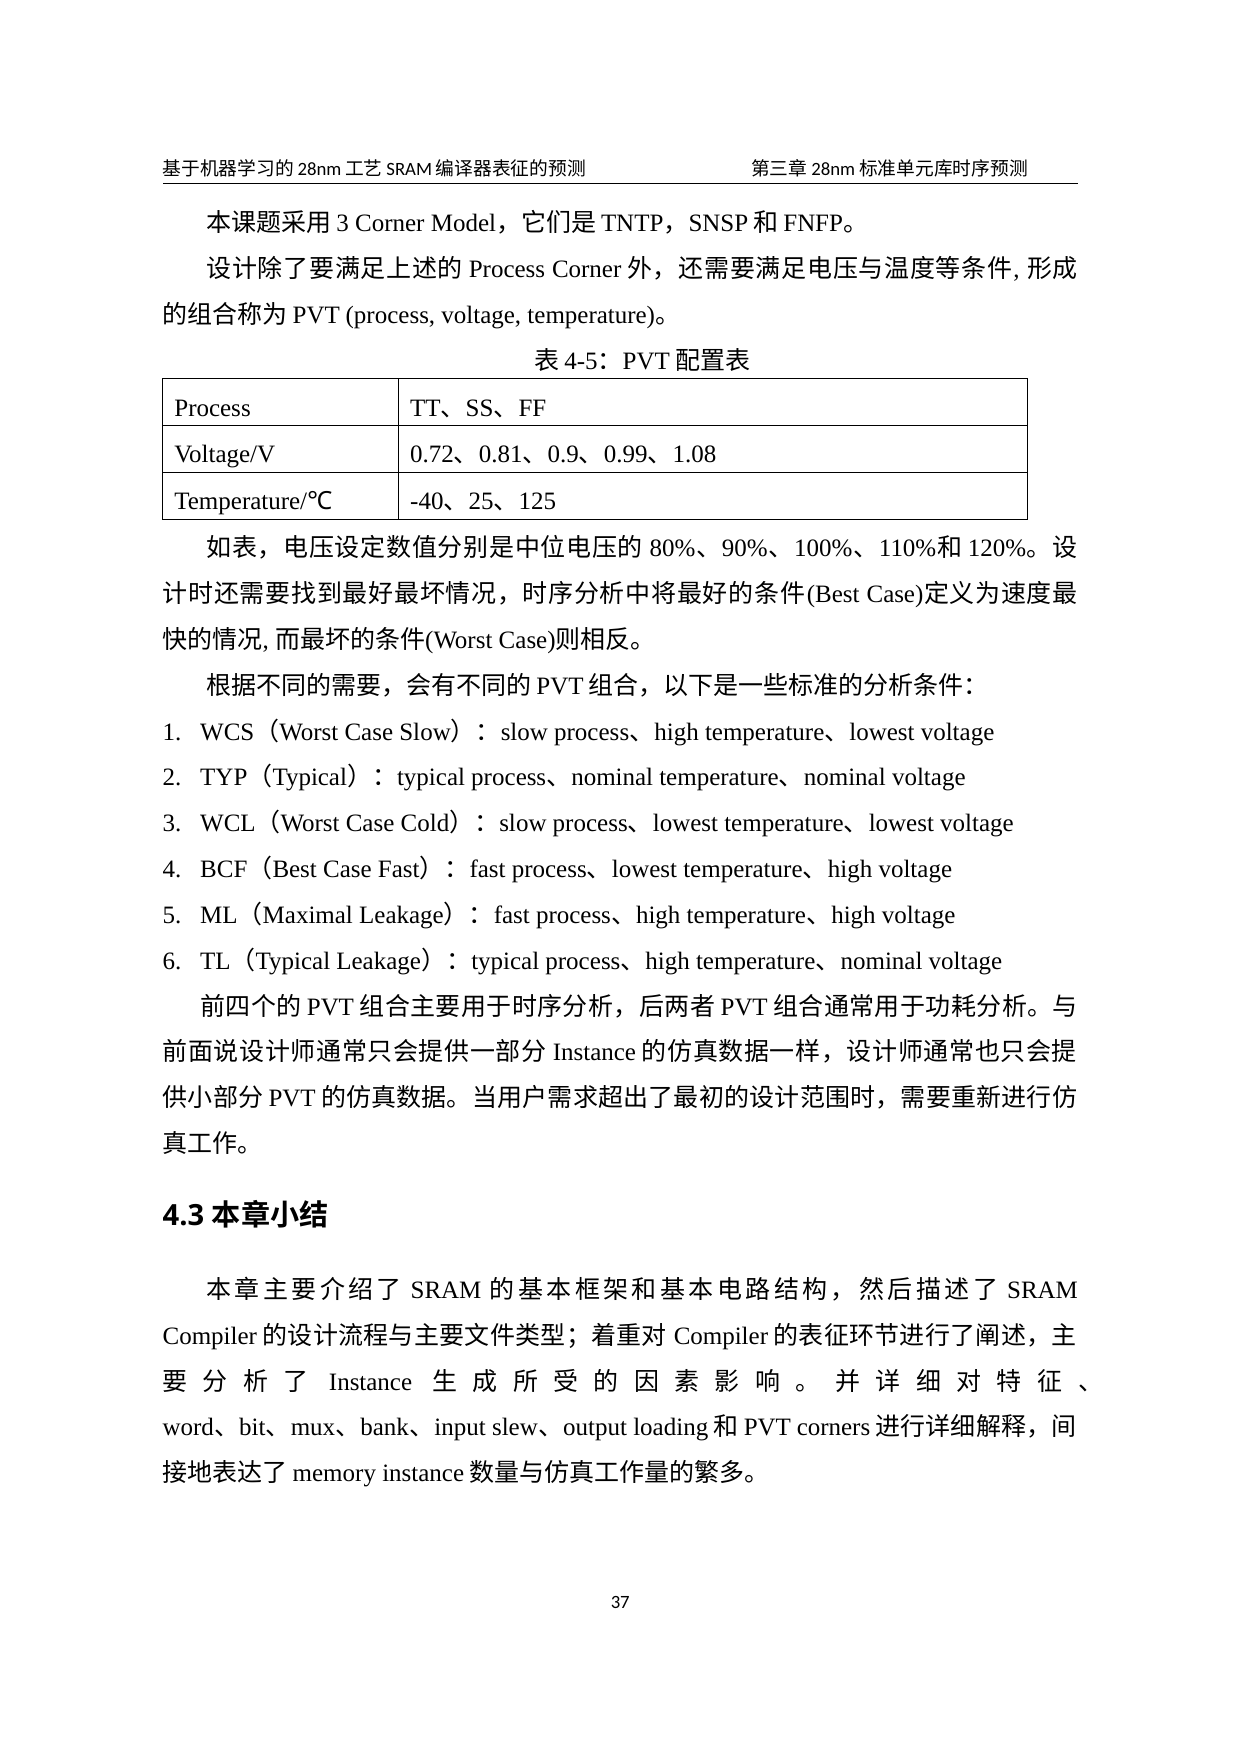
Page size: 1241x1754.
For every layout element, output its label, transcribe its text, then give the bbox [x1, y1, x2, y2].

text 前四个的PVT组合主要用于时序分析，后两者PVT组合通常用于功耗分析。与前面说设计师通常只会提供一部分Instance的仿真数据一样，设计师通常也只会提供小部分PVT的仿真数据。当用户需求超出了最初的设计范围时，需要重新进行仿真工作。 [162, 978, 1078, 1162]
table_header TT、SS、FF [399, 379, 1027, 425]
table_cell Voltage/V [163, 426, 398, 472]
list TYP（Typical）：typical process、nominal temperature、nominal voltage [162, 749, 1078, 795]
list ML（Maximal Leakage）：fast process、high temperature、high voltage [162, 887, 1078, 932]
subtitle 4.3 本章小结 [162, 1189, 1078, 1234]
list WCL（Worst Case Cold）：slow process、lowest temperature、lowest voltage [162, 795, 1078, 841]
table_cell -40、25、125 [399, 473, 1027, 519]
table_cell Temperature/℃ [163, 473, 398, 519]
text 如表，电压设定数值分别是中位电压的80%、90%、100%、110%和120%。设计时还需要找到最好最坏情况，时序分析中将最好的条件(Best Case)定义为速度最快的情况, 而最坏的条件(Worst Case)则相反。 [162, 520, 1078, 657]
list BCF（Best Case Fast）：fast process、lowest temperature、high voltage [162, 841, 1078, 887]
list WCS（Worst Case Slow）：slow process、high temperature、lowest voltage [162, 703, 1078, 749]
list TL（Typical Leakage）：typical process、high temperature、nominal voltage [162, 932, 1078, 978]
text 表4-5：PVT配置表 [162, 332, 1078, 378]
table_cell 0.72、0.81、0.9、0.99、1.08 [399, 426, 1027, 472]
text 本章主要介绍了SRAM的基本框架和基本电路结构，然后描述了SRAM Compiler的设计流程与主要文件类型；着重对Compiler的表征环节进行了阐述，主要分析了Instance生成所受的因素影响。并详细对特征、word、bit、mux、bank、input slew、output loading和PVT corners进行详细解释，间接地表达了memory instance数量与仿真工作量的繁多。 [162, 1262, 1078, 1491]
text 设计除了要满足上述的Process Corner外，还需要满足电压与温度等条件, 形成的组合称为PVT (process, voltage, temperature)。 [162, 241, 1078, 332]
table_header Process [163, 379, 398, 425]
text 根据不同的需要，会有不同的PVT组合，以下是一些标准的分析条件： [162, 657, 1078, 703]
text 本课题采用3 Corner Model，它们是TNTP，SNSP和FNFP。 [162, 195, 1078, 241]
